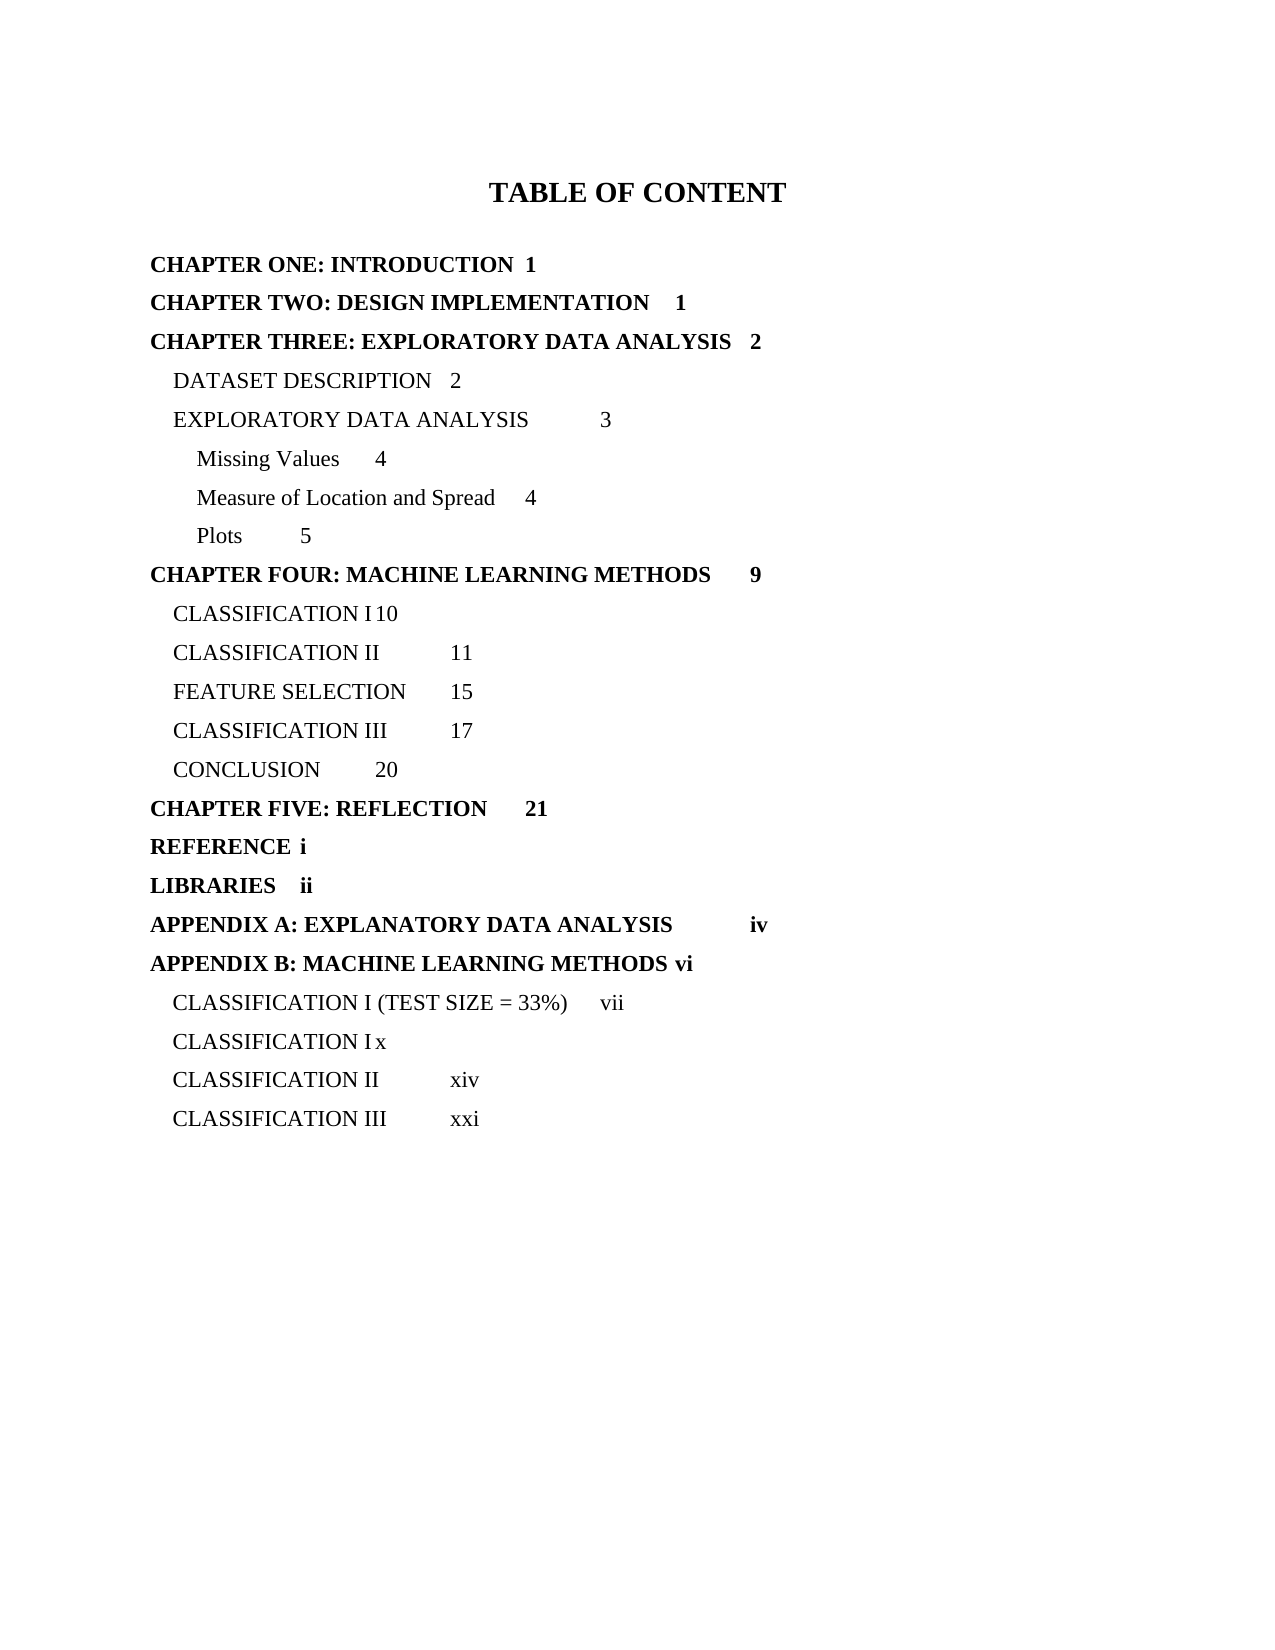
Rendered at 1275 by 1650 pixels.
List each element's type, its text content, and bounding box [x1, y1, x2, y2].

subtitle TABLE OF CONTENT [150, 175, 1125, 208]
